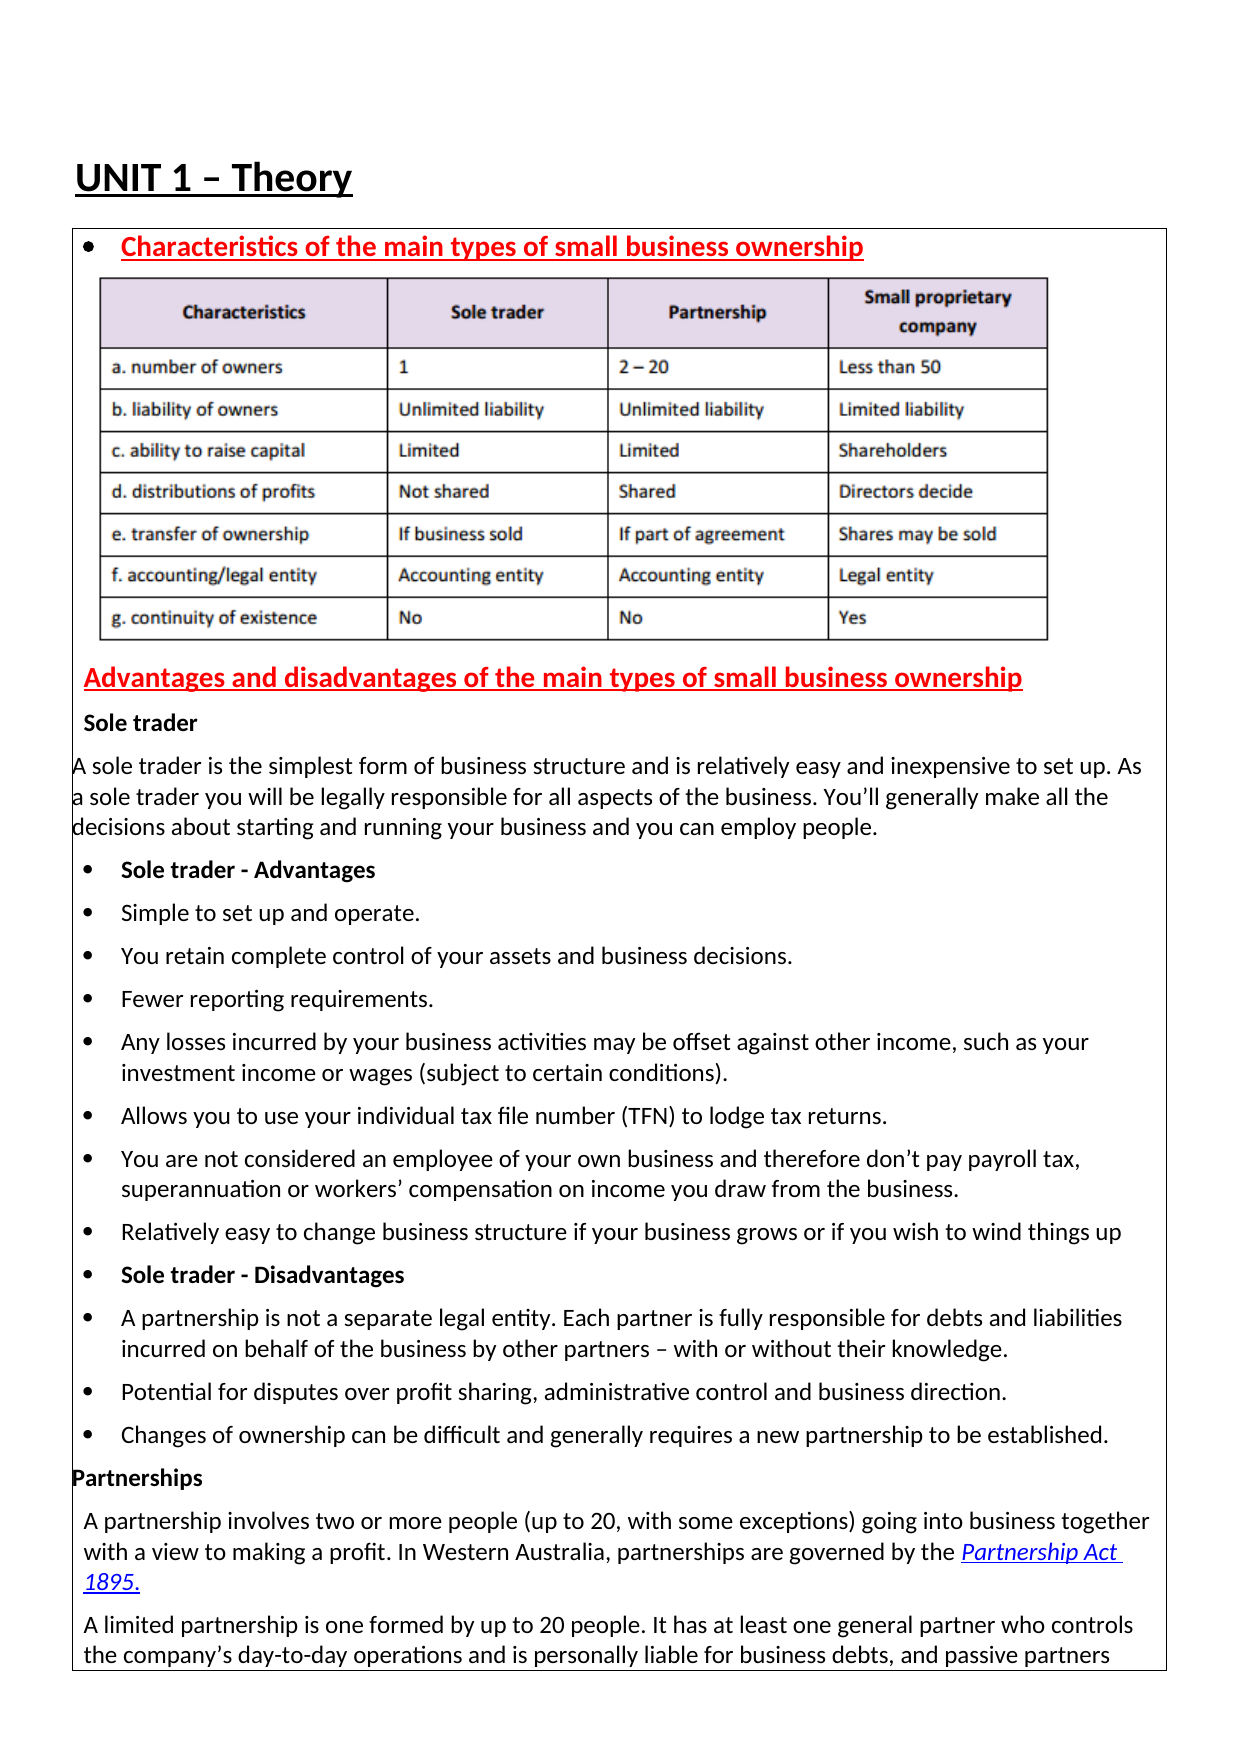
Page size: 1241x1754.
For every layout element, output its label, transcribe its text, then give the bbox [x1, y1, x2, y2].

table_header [73, 229, 1166, 1670]
text UNIT 1 – Theory [75, 151, 1196, 202]
picture [83, 264, 1059, 659]
